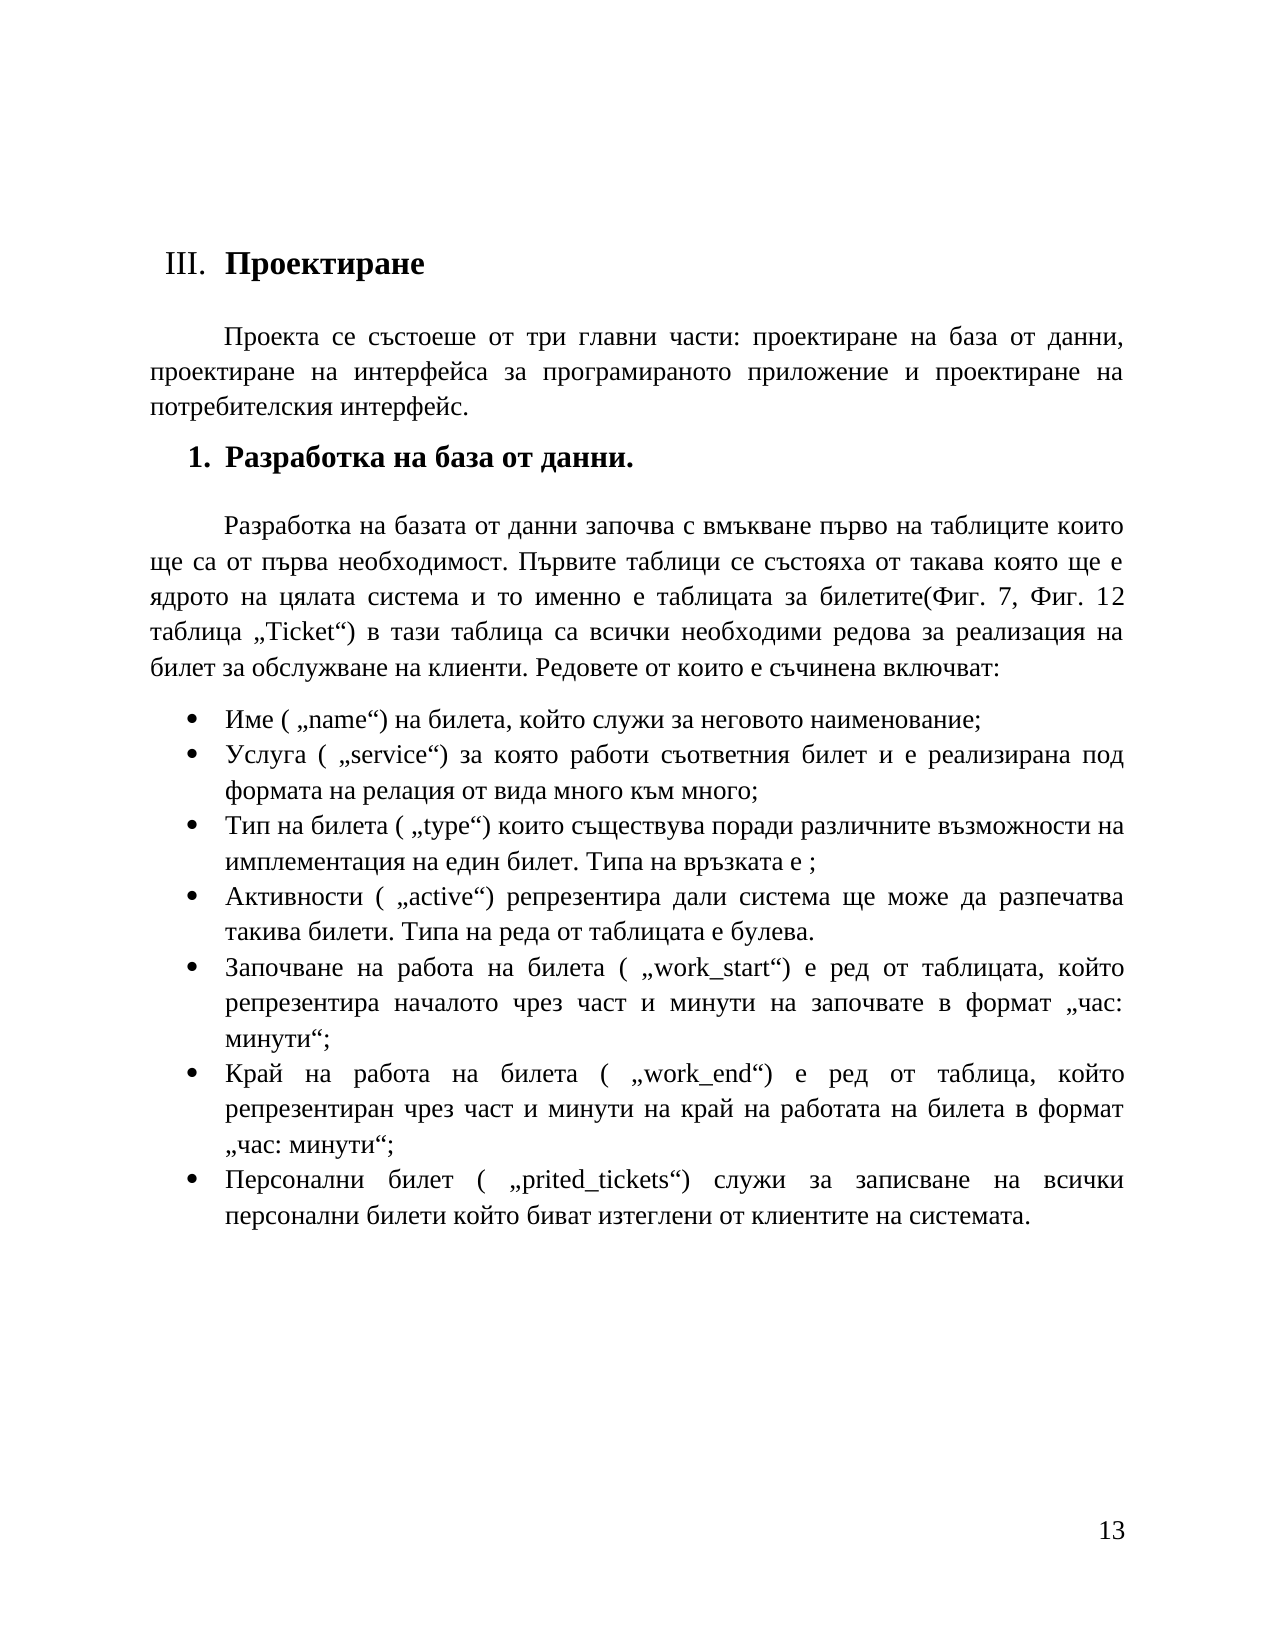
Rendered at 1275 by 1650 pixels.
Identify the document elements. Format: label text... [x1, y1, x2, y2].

list Персонални билет ( „prited_tickets“) служи за записване на всички персонални билети който биват изтеглени от клиентите на системата. [187, 1160, 1125, 1231]
text Разработка на базата от данни започва с вмъкване първо на таблиците които ще са от първа необходимост. Първите таблици се състояха от такава която ще е ядрото на цялата система и то именно е таблицата за билетите(Фиг. 7, Фиг. 12 таблица „Ticket“) в тази таблица са всички необходими редова за реализация на билет за обслужване на клиенти. Редовете от които е съчинена включват: [150, 506, 1125, 683]
list Активности ( „active“) репрезентира дали система ще може да разпечатва такива билети. Типа на реда от таблицата е булева. [187, 877, 1125, 948]
list Услуга ( „service“) за която работи съответния билет и е реализирана под формата на релация от вида много към много; [187, 735, 1125, 806]
list Започване на работа на билета ( „work_start“) е ред от таблицата, който репрезентира началото чрез част и минути на започвате в формат „час: минути“; [187, 948, 1125, 1054]
subtitle Разработка на база от данни. [187, 439, 1125, 475]
list Тип на билета ( „type“) които съществува поради различните възможности на имплементация на един билет. Типа на връзката е ; [187, 806, 1125, 877]
list Име ( „name“) на билета, който служи за неговото наименование; [187, 700, 1125, 735]
subtitle Проектиране [206, 246, 1125, 281]
list Край на работа на билета ( „work_end“) е ред от таблица, който репрезентиран чрез част и минути на край на работата на билета в формат „час: минути“; [187, 1054, 1125, 1160]
text Проектa се състоеше от три главни части: проектиране на база от данни, проектиране на интерфейса за програмираното приложение и проектиране на потребителския интерфейс. [150, 317, 1125, 423]
